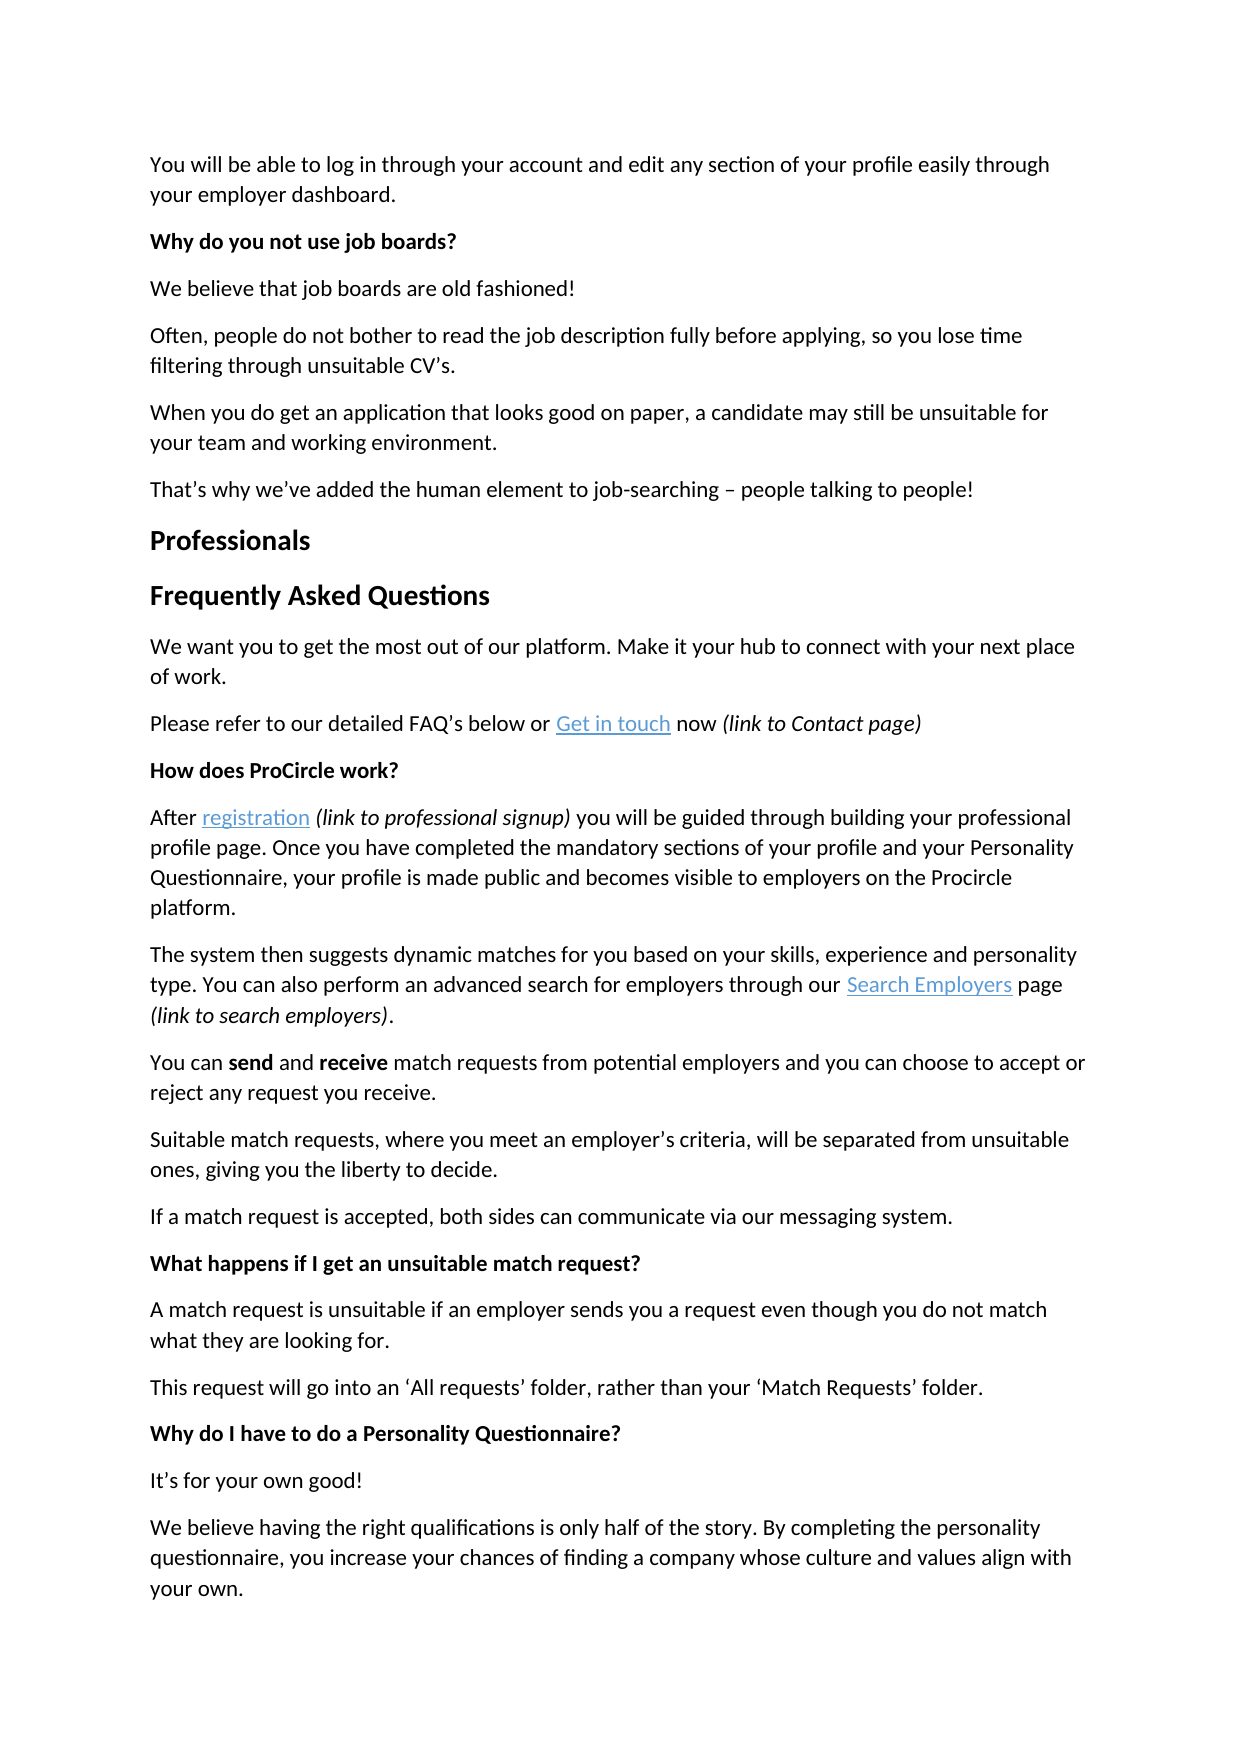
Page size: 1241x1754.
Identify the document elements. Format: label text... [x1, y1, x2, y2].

text What happens if I get an unsuitable match request? [150, 1249, 1090, 1277]
text Please refer to our detailed FAQ’s below or Get in touch now (link to Contact page) [150, 709, 1090, 737]
text You can send and receive match requests from potential employers and you can choose to accept or reject any request you receive. [150, 1048, 1090, 1106]
text This request will go into an ‘All requests’ folder, rather than your ‘Match Requests’ folder. [150, 1373, 1090, 1401]
text Often, people do not bother to read the job description fully before applying, so you lose time filtering through unsuitable CV’s. [150, 321, 1090, 379]
text The system then suggests dynamic matches for you based on your skills, experience and personality type. You can also perform an advanced search for employers through our Search Employers page (link to search employers). [150, 940, 1090, 1029]
text After registration (link to professional signup) you will be guided through building your professional profile page. Once you have completed the mandatory sections of your profile and your Personality Questionnaire, your profile is made public and becomes visible to employers on the Procircle platform. [150, 803, 1090, 922]
text Professionals [150, 522, 1090, 557]
text Frequently Asked Questions [150, 577, 1090, 613]
text We believe that job boards are old fashioned! [150, 274, 1090, 302]
text If a match request is accepted, both sides can communicate via our messaging system. [150, 1202, 1090, 1230]
text Why do you not use job boards? [150, 227, 1090, 255]
text It’s for your own good! [150, 1466, 1090, 1494]
text We want you to get the most out of our platform. Make it your hub to connect with your next place of work. [150, 632, 1090, 690]
text A match request is unsuitable if an employer sends you a request even though you do not match what they are looking for. [150, 1296, 1090, 1354]
text When you do get an application that looks good on paper, a candidate may still be unsuitable for your team and working environment. [150, 398, 1090, 456]
text We believe having the right qualifications is only half of the story. By completing the personality questionnaire, you increase your chances of finding a company whose culture and values align with your own. [150, 1513, 1090, 1602]
text How does ProCircle work? [150, 756, 1090, 784]
text Why do I have to do a Personality Questionnaire? [150, 1419, 1090, 1448]
text Suitable match requests, where you meet an employer’s criteria, will be separated from unsuitable ones, giving you the liberty to decide. [150, 1125, 1090, 1183]
text You will be able to log in through your account and edit any section of your profile easily through your employer dashboard. [150, 150, 1090, 208]
text That’s why we’ve added the human element to job-searching – people talking to people! [150, 475, 1090, 503]
